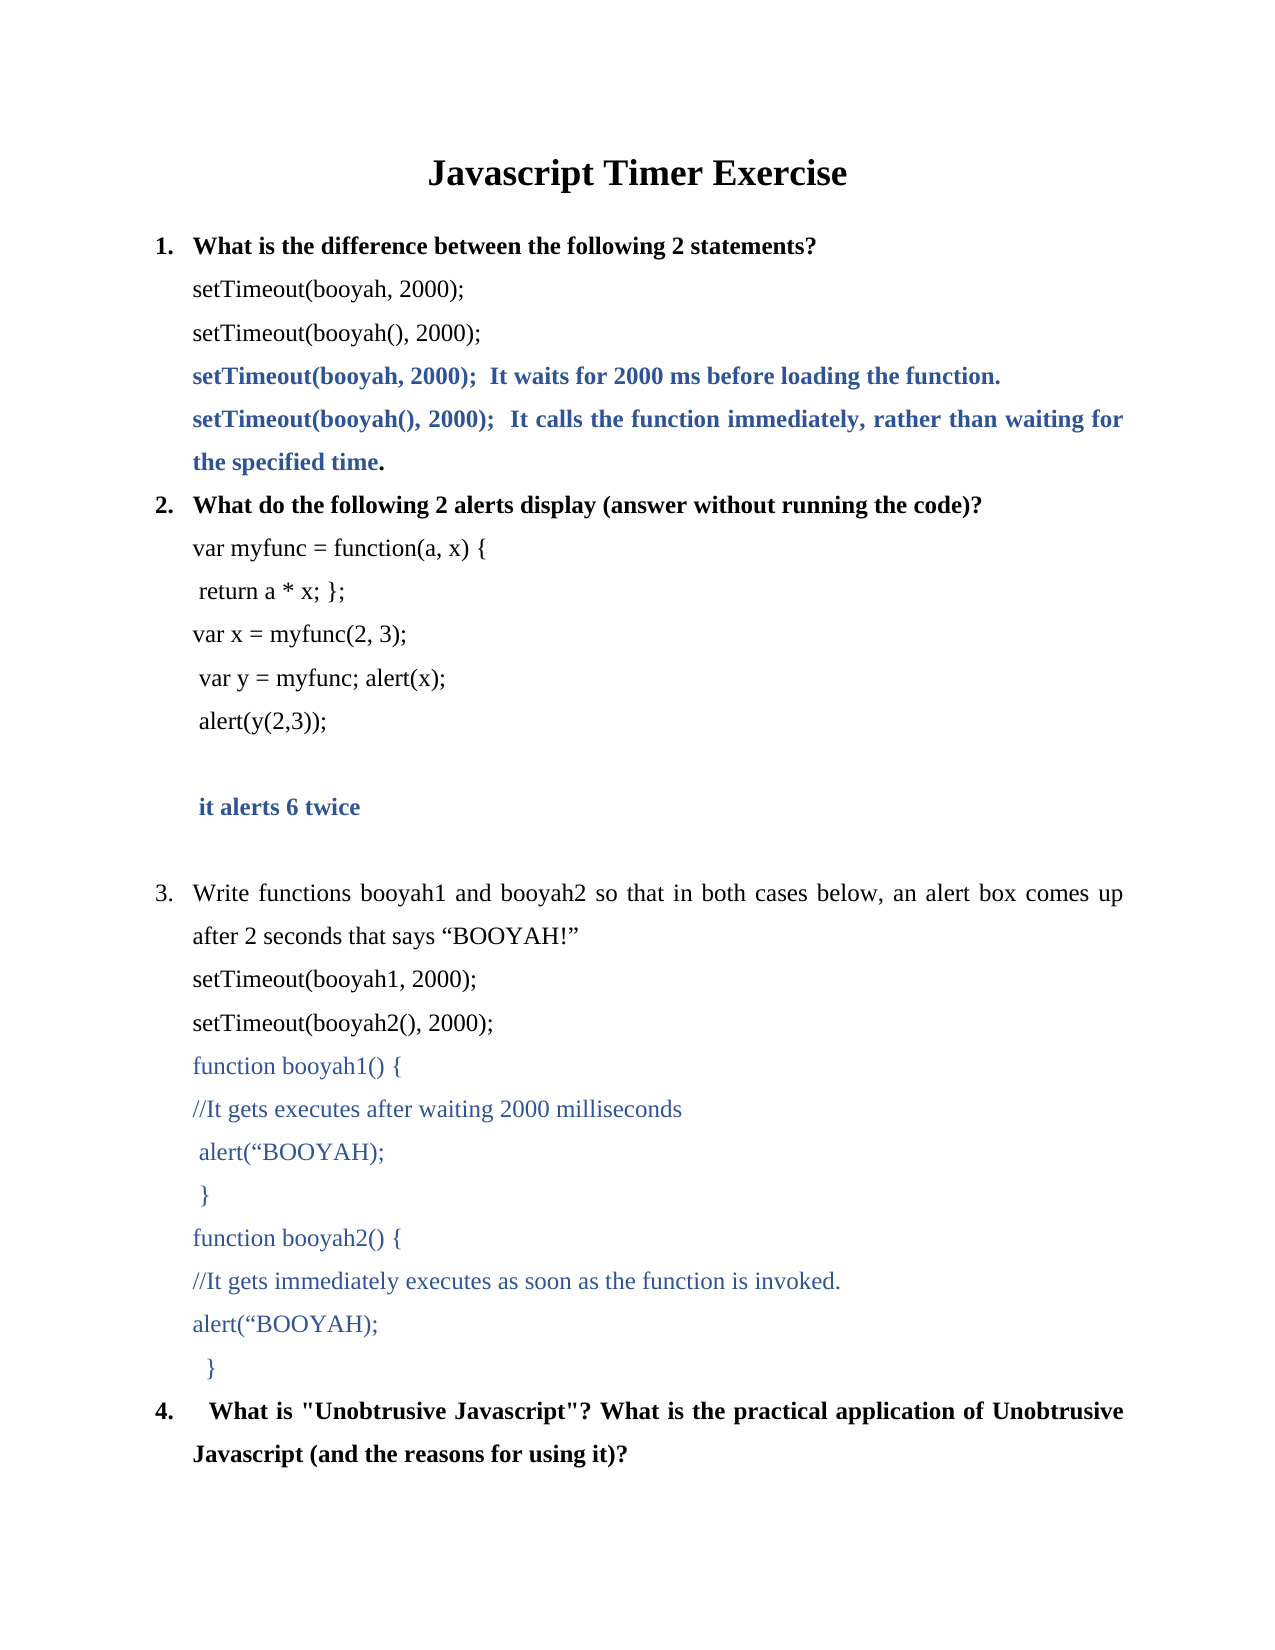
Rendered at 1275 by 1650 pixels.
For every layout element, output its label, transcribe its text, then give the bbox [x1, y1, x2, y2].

list What is "Unobtrusive Javascript"? What is the practical application of Unobtrusive Javascript (and the reasons for using it)? [155, 1396, 1125, 1468]
list What do the following 2 alerts display (answer without running the code)? [155, 490, 1125, 519]
list alert(y(2,3)); [192, 706, 1125, 734]
list var myfunc = function(a, x) { [192, 533, 1125, 562]
list setTimeout(booyah(), 2000); It calls the function immediately, rather than waiting for the specified time. [192, 404, 1125, 476]
list var x = myfunc(2, 3); [192, 619, 1125, 648]
list What is the difference between the following 2 statements? [155, 231, 1125, 260]
list setTimeout(booyah1, 2000); [192, 964, 1125, 993]
list //It gets executes after waiting 2000 milliseconds [192, 1094, 1125, 1123]
list } [192, 1180, 1125, 1209]
list Write functions booyah1 and booyah2 so that in both cases below, an alert box comes up after 2 seconds that says “BOOYAH!” [155, 878, 1125, 950]
list setTimeout(booyah2(), 2000); [192, 1008, 1125, 1036]
list alert(“BOOYAH); [192, 1309, 1125, 1338]
list alert(“BOOYAH); [192, 1137, 1125, 1166]
list function booyah2() { [192, 1223, 1125, 1252]
list } [192, 1353, 1125, 1381]
list it alerts 6 twice [192, 792, 1125, 821]
list setTimeout(booyah(), 2000); [192, 318, 1125, 346]
text Javascript Timer Exercise [150, 150, 1125, 193]
list var y = myfunc; alert(x); [192, 663, 1125, 691]
list return a * x; }; [192, 576, 1125, 605]
list //It gets immediately executes as soon as the function is invoked. [192, 1266, 1125, 1295]
list setTimeout(booyah, 2000); It waits for 2000 ms before loading the function. [192, 361, 1125, 389]
list setTimeout(booyah, 2000); [192, 274, 1125, 303]
list function booyah1() { [192, 1051, 1125, 1079]
